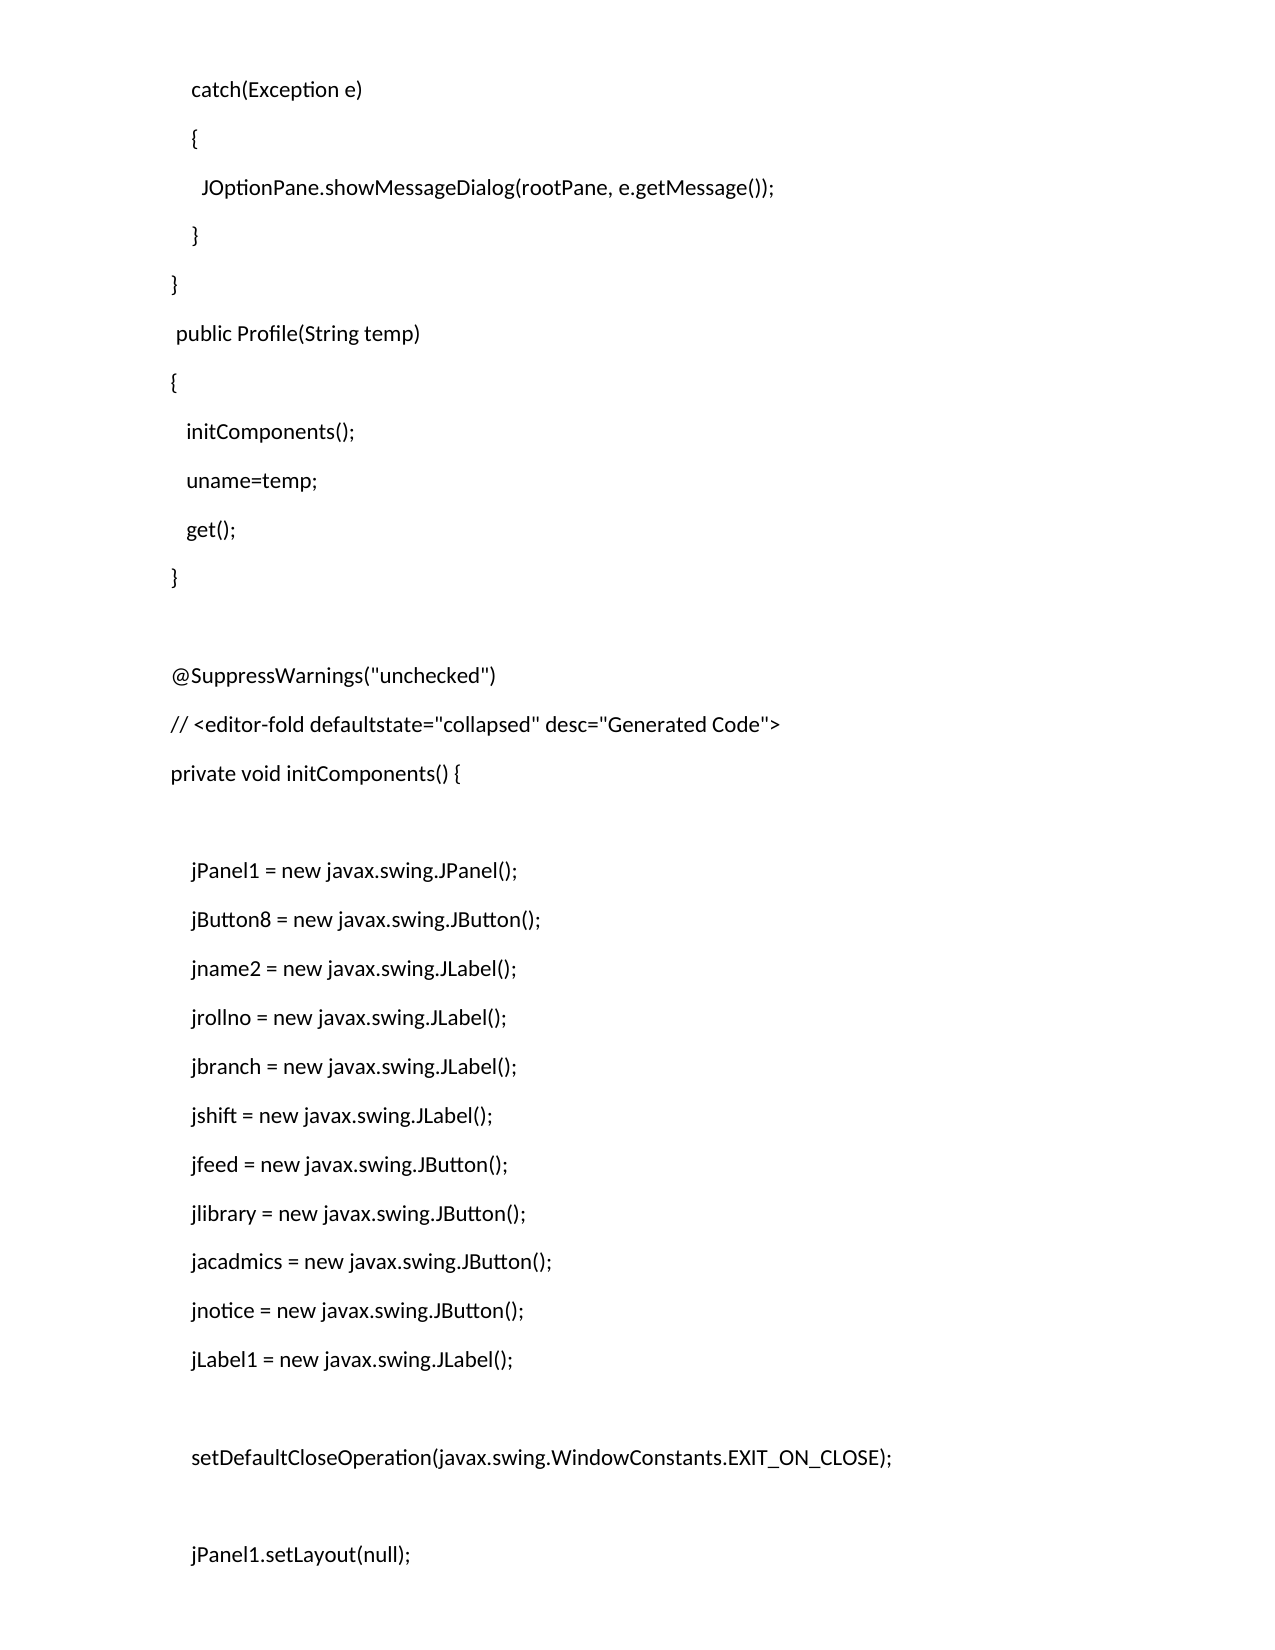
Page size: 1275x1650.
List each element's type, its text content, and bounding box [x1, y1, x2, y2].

text jfeed = new javax.swing.JButton(); [150, 1150, 1200, 1178]
text } [150, 563, 1200, 592]
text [150, 173, 1200, 201]
text public Profile(String temp) [150, 319, 1200, 347]
text private void initComponents() { [150, 759, 1200, 787]
text jacadmics = new javax.swing.JButton(); [150, 1247, 1200, 1276]
text jname2 = new javax.swing.JLabel(); [150, 954, 1200, 982]
text } [150, 222, 1200, 249]
text jbranch = new javax.swing.JLabel(); [150, 1052, 1200, 1080]
text @SuppressWarnings("unchecked") [150, 661, 1200, 689]
text jPanel1 = new javax.swing.JPanel(); [150, 857, 1200, 885]
text catch(Exception e) [150, 75, 1200, 103]
text jlibrary = new javax.swing.JButton(); [150, 1199, 1200, 1227]
text uname=temp; [150, 466, 1200, 494]
text { [150, 368, 1200, 396]
text // <editor-fold defaultstate="collapsed" desc="Generated Code"> [150, 710, 1200, 738]
text jButton8 = new javax.swing.JButton(); [150, 906, 1200, 933]
text jPanel1.setLayout(null); [150, 1541, 1200, 1569]
text jLabel1 = new javax.swing.JLabel(); [150, 1345, 1200, 1373]
text jrollno = new javax.swing.JLabel(); [150, 1003, 1200, 1031]
text } [150, 270, 1200, 298]
text jnotice = new javax.swing.JButton(); [150, 1296, 1200, 1324]
text setDefaultCloseOperation(javax.swing.WindowConstants.EXIT_ON_CLOSE); [150, 1443, 1200, 1471]
text initComponents(); [150, 417, 1200, 445]
text jshift = new javax.swing.JLabel(); [150, 1101, 1200, 1129]
text { [150, 124, 1200, 152]
text get(); [150, 515, 1200, 543]
